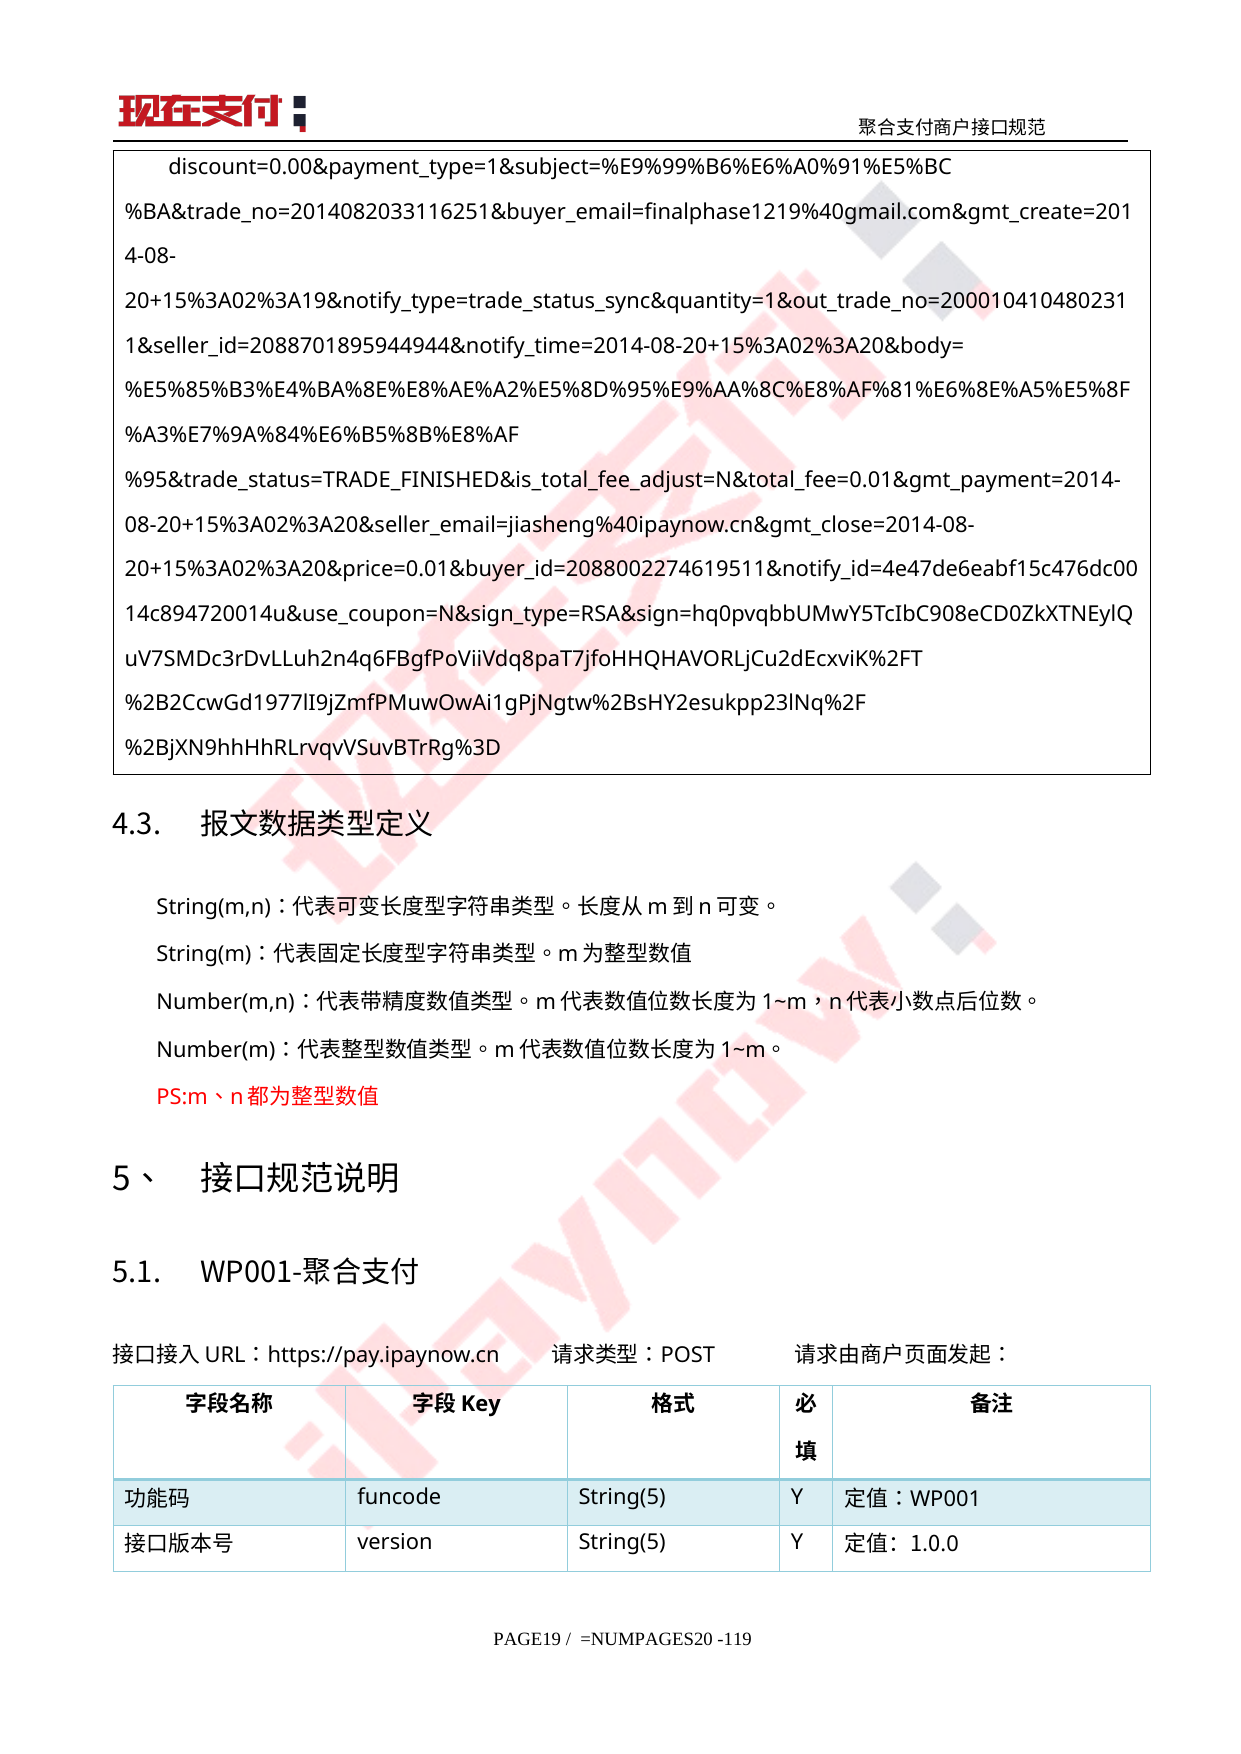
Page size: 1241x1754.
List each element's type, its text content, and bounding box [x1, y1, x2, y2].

picture [112, 88, 311, 135]
subtitle 报文数据类型定义 [112, 800, 1128, 843]
table_cell Y [780, 1526, 832, 1571]
text Number(m)：代表整型数值类型。m代表数值位数长度为1~m。 [112, 1032, 1128, 1063]
table_cell 接口版本号 [114, 1526, 345, 1571]
table_cell 定值：WP001 [833, 1481, 1150, 1525]
table_header 字段Key [346, 1386, 567, 1478]
text Number(m,n)：代表带精度数值类型。m代表数值位数长度为1~m，n代表小数点后位数。 [112, 984, 1128, 1016]
table_header 备注 [833, 1386, 1150, 1478]
table_cell 功能码 [114, 1481, 345, 1525]
table_cell String(5) [568, 1481, 779, 1525]
table_cell Y [780, 1481, 832, 1525]
table_header 必填 [780, 1386, 832, 1478]
subtitle WP001-聚合支付 [112, 1249, 1128, 1291]
text String(m)：代表固定长度型字符串类型。m为整型数值 [112, 936, 1128, 968]
subtitle 接口规范说明 [112, 1152, 1128, 1200]
table_header 字段名称 [114, 1386, 345, 1478]
text 接口接入URL：https://pay.ipaynow.cn 请求类型：POST 请求由商户页面发起： [112, 1337, 1128, 1369]
text PS:m、n都为整型数值 [112, 1079, 1128, 1111]
table_cell String(5) [568, 1526, 779, 1571]
table_cell funcode [346, 1481, 567, 1525]
table_header discount=0.00&payment_type=1&subject=%E9%99%B6%E6%A0%91%E5%BC%BA&trade_no=2014082033116251&buyer_email=finalphase1219%40gmail.com&gmt_create=2014-08-20+15%3A02%3A19&notify_type=trade_status_sync&quantity=1&out_trade_no=2000104104802311&seller_id=2088701895944944&notify_time=2014-08-20+15%3A02%3A20&body=%E5%85%B3%E4%BA%8E%E8%AE%A2%E5%8D%95%E9%AA%8C%E8%AF%81%E6%8E%A5%E5%8F%A3%E7%9A%84%E6%B5%8B%E8%AF%95&trade_status=TRADE_FINISHED&is_total_fee_adjust=N&total_fee=0.01&gmt_payment=2014-08-20+15%3A02%3A20&seller_email=jiasheng%40ipaynow.cn&gmt_close=2014-08-20+15%3A02%3A20&price=0.01&buyer_id=2088002274619511&notify_id=4e47de6eabf15c476dc0014c894720014u&use_coupon=N&sign_type=RSA&sign=hq0pvqbbUMwY5TcIbC908eCD0ZkXTNEylQuV7SMDc3rDvLLuh2n4q6FBgfPoViiVdq8paT7jfoHHQHAVORLjCu2dEcxviK%2FT%2B2CcwGd1977lI9jZmfPMuwOwAi1gPjNgtw%2BsHY2esukpp23lNq%2F%2BjXN9hhHhRLrvqvVSuvBTrRg%3D [114, 151, 1150, 774]
table_cell 定值：1.0.0 [833, 1526, 1150, 1571]
text String(m,n)：代表可变长度型字符串类型。长度从m到n可变。 [112, 889, 1128, 921]
table_header 格式 [568, 1386, 779, 1478]
table_cell version [346, 1526, 567, 1571]
